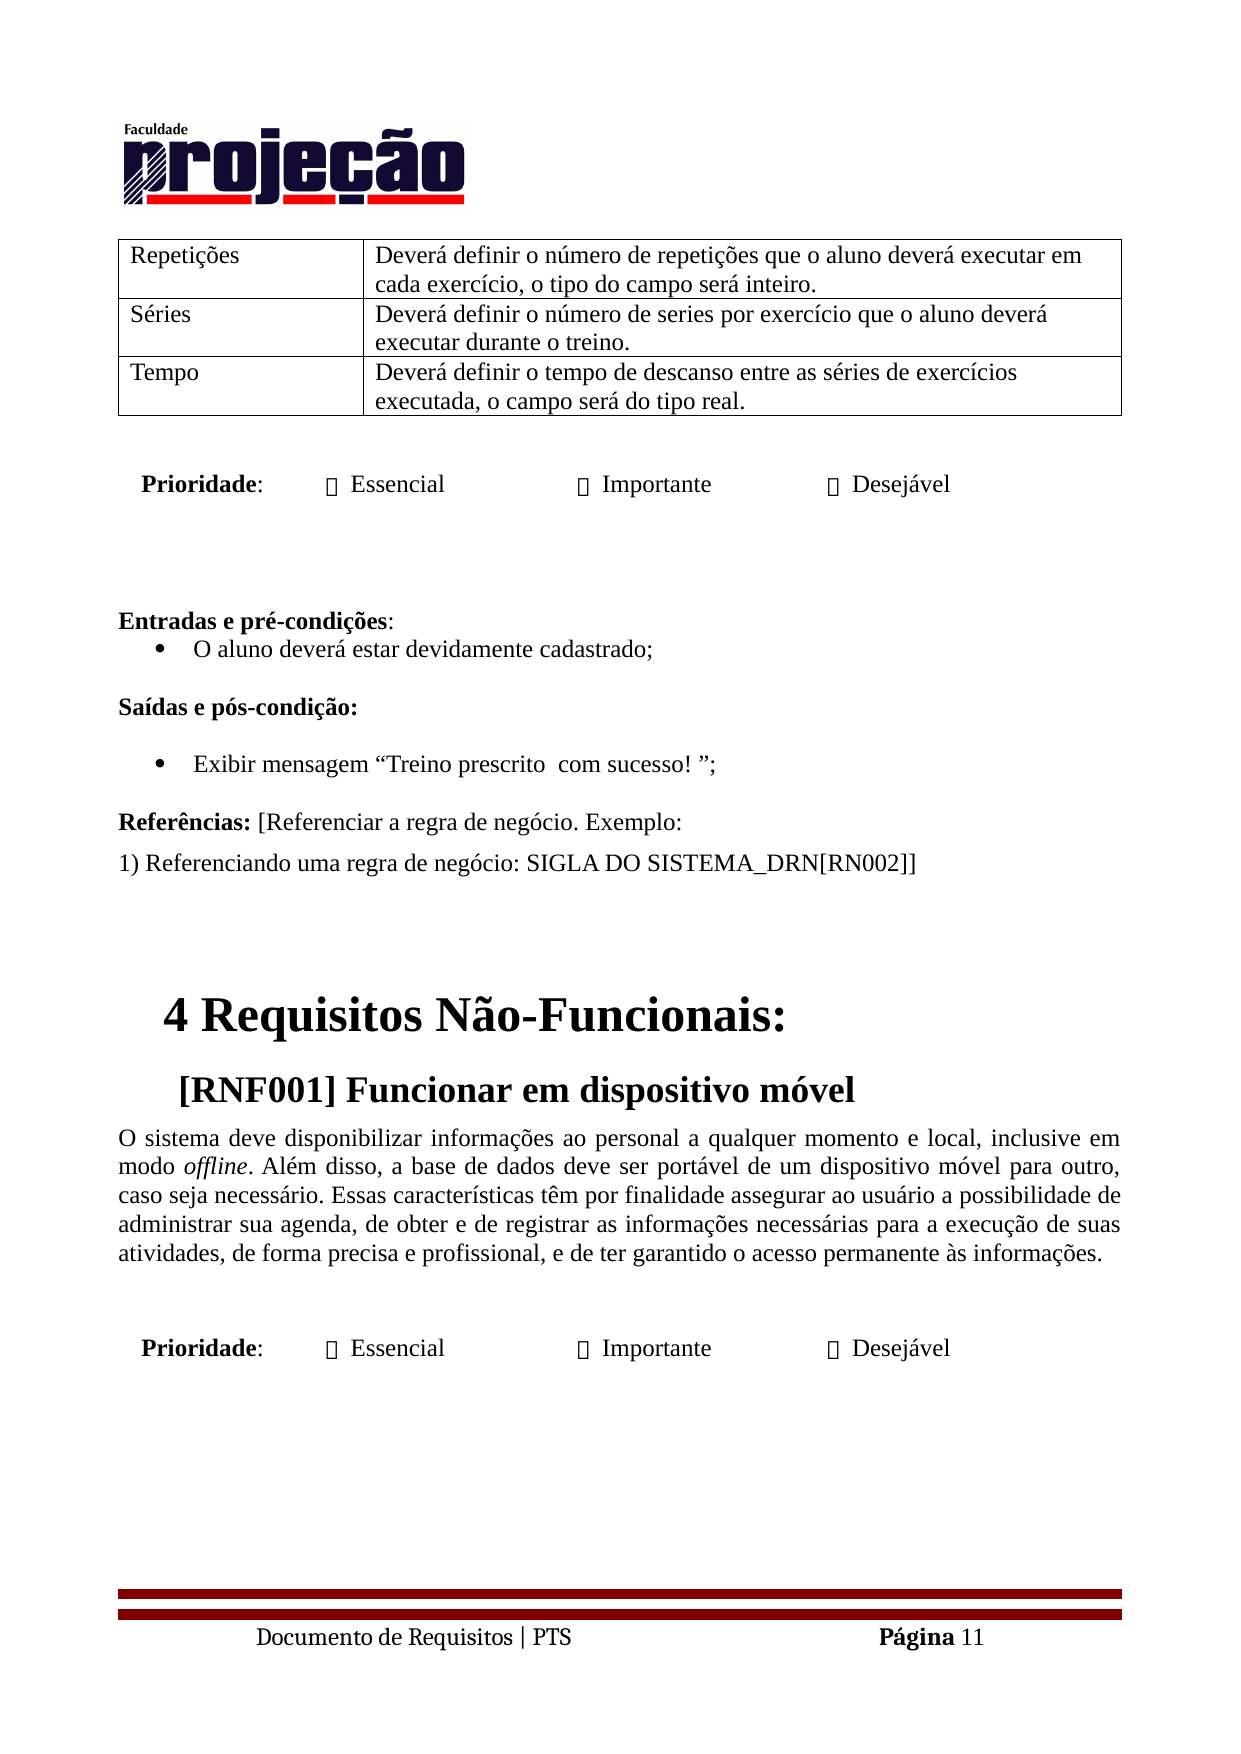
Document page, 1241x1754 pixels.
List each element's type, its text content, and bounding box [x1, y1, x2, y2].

table_header  [808, 445, 852, 577]
table_cell Tempo [119, 357, 363, 415]
table_header  [557, 445, 602, 577]
table_header Essencial [350, 1308, 557, 1392]
table_header Importante [602, 445, 808, 577]
table_cell Deverá definir o número de repetições que o aluno deverá executar em cada exercício, o tipo do campo será inteiro. [364, 240, 1121, 298]
table_header  [808, 1308, 852, 1392]
table_cell Repetições [119, 240, 363, 298]
picture [118, 118, 470, 211]
table_header Importante [602, 1308, 808, 1392]
table_header Essencial [350, 445, 557, 577]
table_header Desejável [852, 1308, 997, 1392]
table_cell Deverá definir o tempo de descanso entre as séries de exercícios executada, o campo será do tipo real. [364, 357, 1121, 415]
text Entradas e pré-condições: [118, 606, 1122, 634]
subtitle 4 Requisitos Não-Funcionais: [118, 984, 1122, 1042]
table_header  [557, 1308, 602, 1392]
table_cell Séries [119, 299, 363, 356]
list O aluno deverá estar devidamente cadastrado; [156, 634, 1122, 663]
table_header  [306, 1308, 350, 1392]
table_header Desejável [852, 445, 997, 577]
text 1) Referenciando uma regra de negócio: SIGLA DO SISTEMA_DRN[RN002]] [118, 848, 1122, 877]
table_cell Deverá definir o número de series por exercício que o aluno deverá executar durante o treino. [364, 299, 1121, 356]
text O sistema deve disponibilizar informações ao personal a qualquer momento e local, inclusive em modo offline. Além disso, a base de dados deve ser portável de um dispositivo móvel para outro, caso seja necessário. Essas características têm por finalidade assegurar ao usuário a possibilidade de administrar sua agenda, de obter e de registrar as informações necessárias para a execução de suas atividades, de forma precisa e profissional, e de ter garantido o acesso permanente às informações. [118, 1123, 1122, 1266]
subtitle [RNF001] Funcionar em dispositivo móvel [118, 1067, 1122, 1110]
text Saídas e pós-condição: [118, 692, 1122, 721]
list Exibir mensagem “Treino prescrito com sucesso! ”; [156, 749, 1122, 778]
text Referências: [Referenciar a regra de negócio. Exemplo: [118, 807, 1122, 836]
table_header Prioridade: [130, 1308, 306, 1392]
table_header Prioridade: [130, 445, 306, 577]
table_header  [306, 445, 350, 577]
